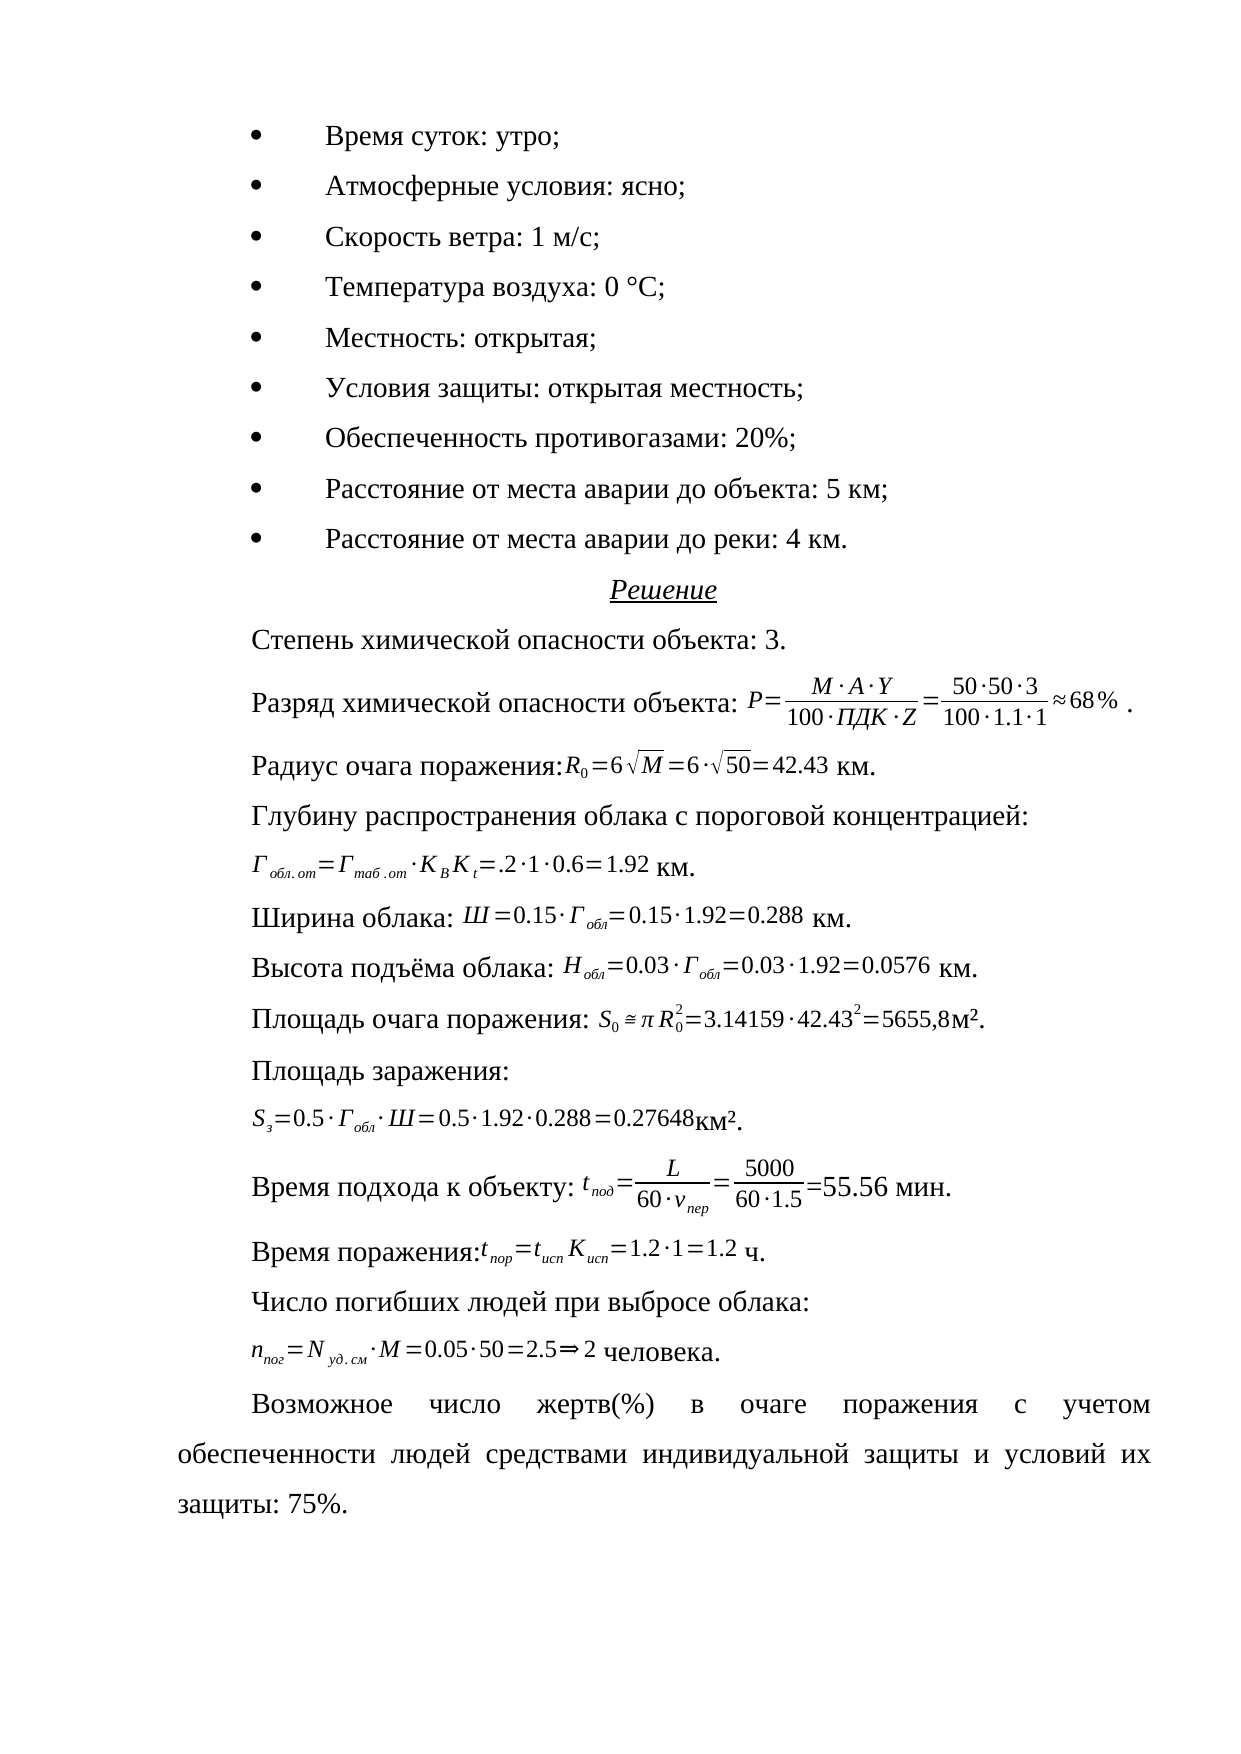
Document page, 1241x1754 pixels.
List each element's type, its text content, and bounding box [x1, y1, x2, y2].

text Площадь заражения: [177, 1053, 1152, 1086]
text км. [177, 849, 1152, 883]
list Атмосферные условия: ясно; [177, 168, 1152, 202]
text человека. [177, 1334, 1152, 1369]
list Местность: открытая; [177, 320, 1152, 353]
text Площадь очага поражения: м². [177, 1001, 1152, 1036]
list Обеспеченность противогазами: 20%; [177, 421, 1152, 454]
text Глубину распространения облака с пороговой концентрацией: [177, 798, 1152, 832]
list Расстояние от места аварии до объекта: 5 км; [177, 471, 1152, 505]
text Решение [177, 572, 1152, 605]
text Время подхода к объекту: =55.56 мин. [177, 1154, 1152, 1217]
text Ширина облака: км. [177, 900, 1152, 934]
text Высота подъёма облака: км. [177, 951, 1152, 984]
list Скорость ветра: 1 м/с; [177, 219, 1152, 253]
text Разряд химической опасности объекта: . [177, 672, 1152, 731]
text Возможное число жертв(%) в очаге поражения с учетом обеспеченности людей средствами индивидуальной защиты и условий их защиты: 75%. [177, 1386, 1152, 1520]
list Расстояние от места аварии до реки: 4 км. [177, 521, 1152, 555]
text км². [177, 1103, 1152, 1138]
text Число погибших людей при выбросе облака: [177, 1284, 1152, 1318]
list Температура воздуха: 0 °С; [177, 269, 1152, 303]
list Условия защиты: открытая местность; [177, 370, 1152, 404]
text Время поражения: ч. [177, 1234, 1152, 1267]
list Время суток: утро; [177, 118, 1152, 152]
text Радиус очага поражения: км. [177, 748, 1152, 782]
text Степень химической опасности объекта: 3. [177, 622, 1152, 656]
